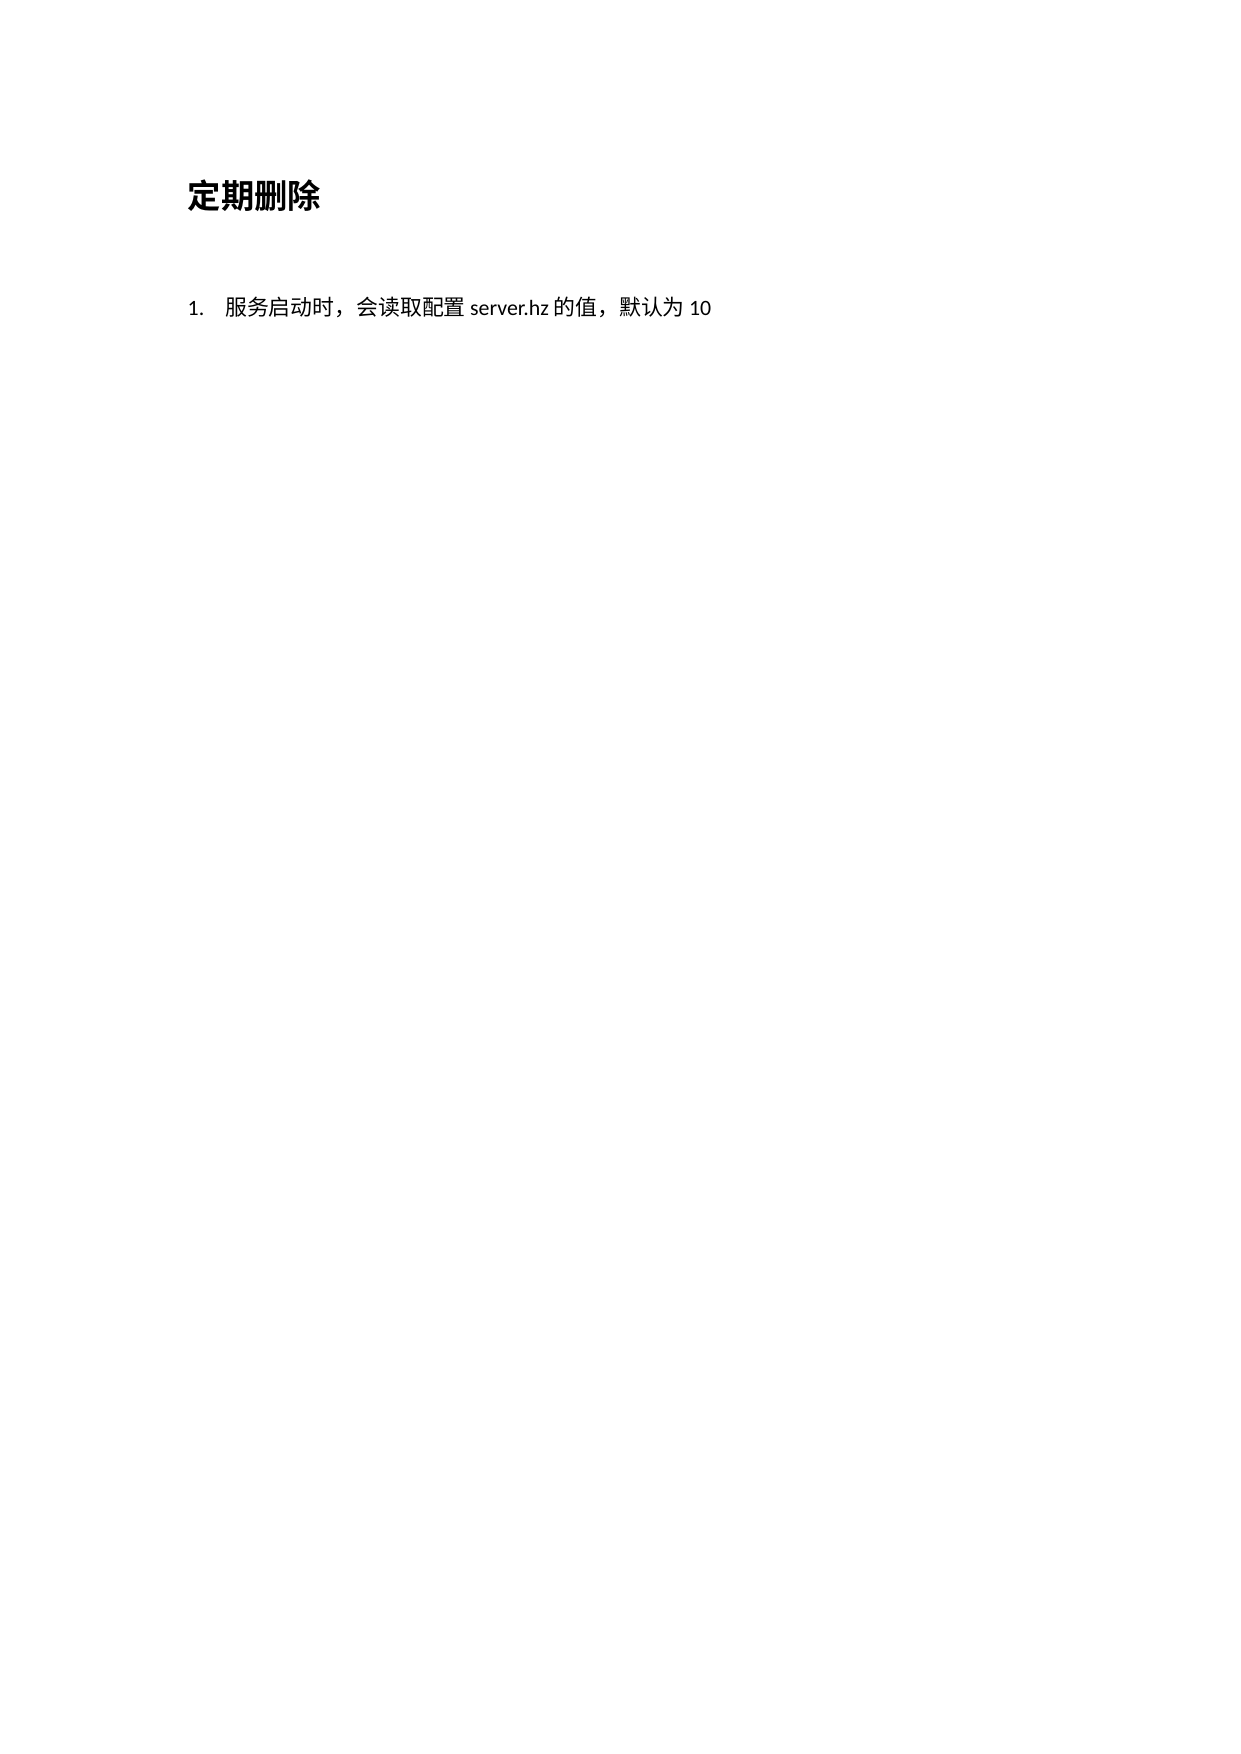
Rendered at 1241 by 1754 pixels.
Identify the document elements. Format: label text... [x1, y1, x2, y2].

subtitle 定期删除 [187, 162, 1053, 227]
list 服务启动时，会读取配置server.hz的值，默认为10 [187, 289, 1053, 322]
